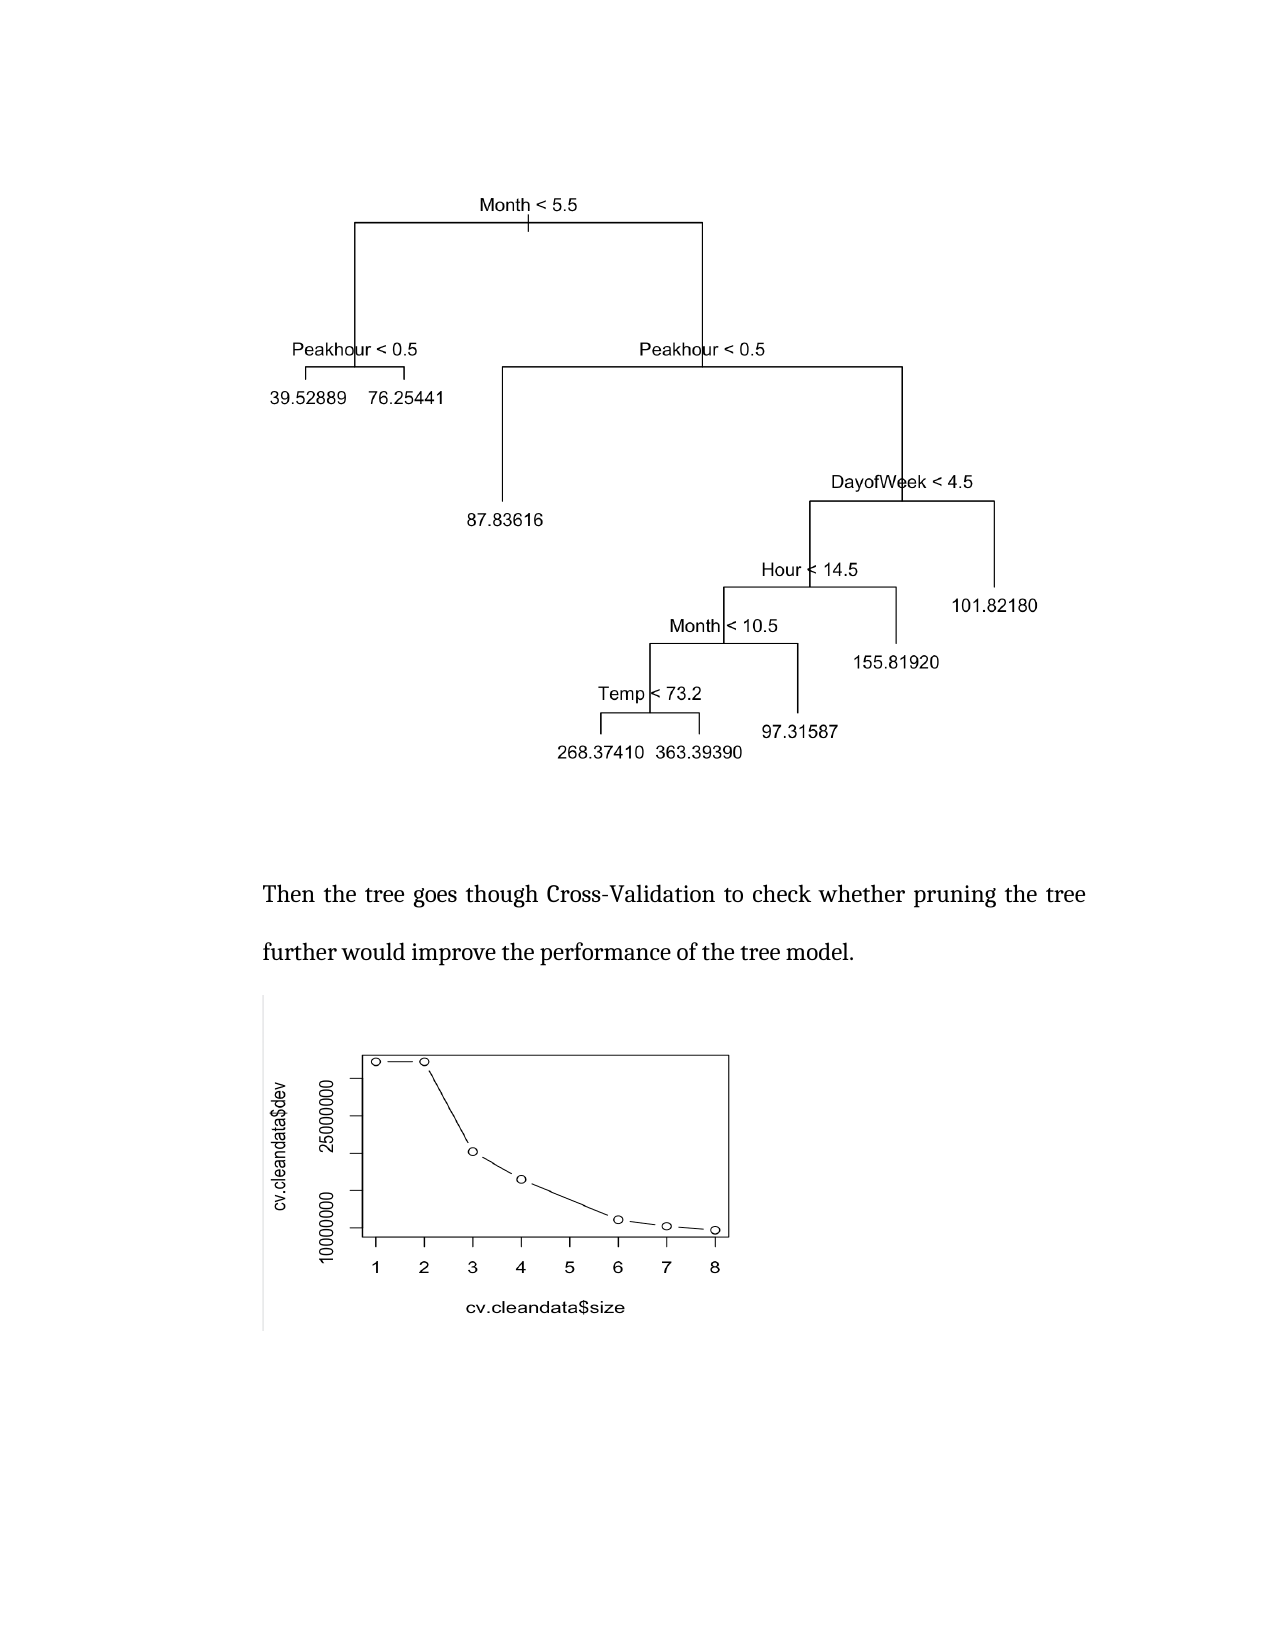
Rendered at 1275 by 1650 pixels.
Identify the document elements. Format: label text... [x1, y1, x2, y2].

picture [262, 995, 769, 1331]
picture [262, 150, 1050, 785]
list Then the tree goes though Cross-Validation to check whether pruning the tree further would improve the performance of the tree model. [262, 880, 1087, 966]
